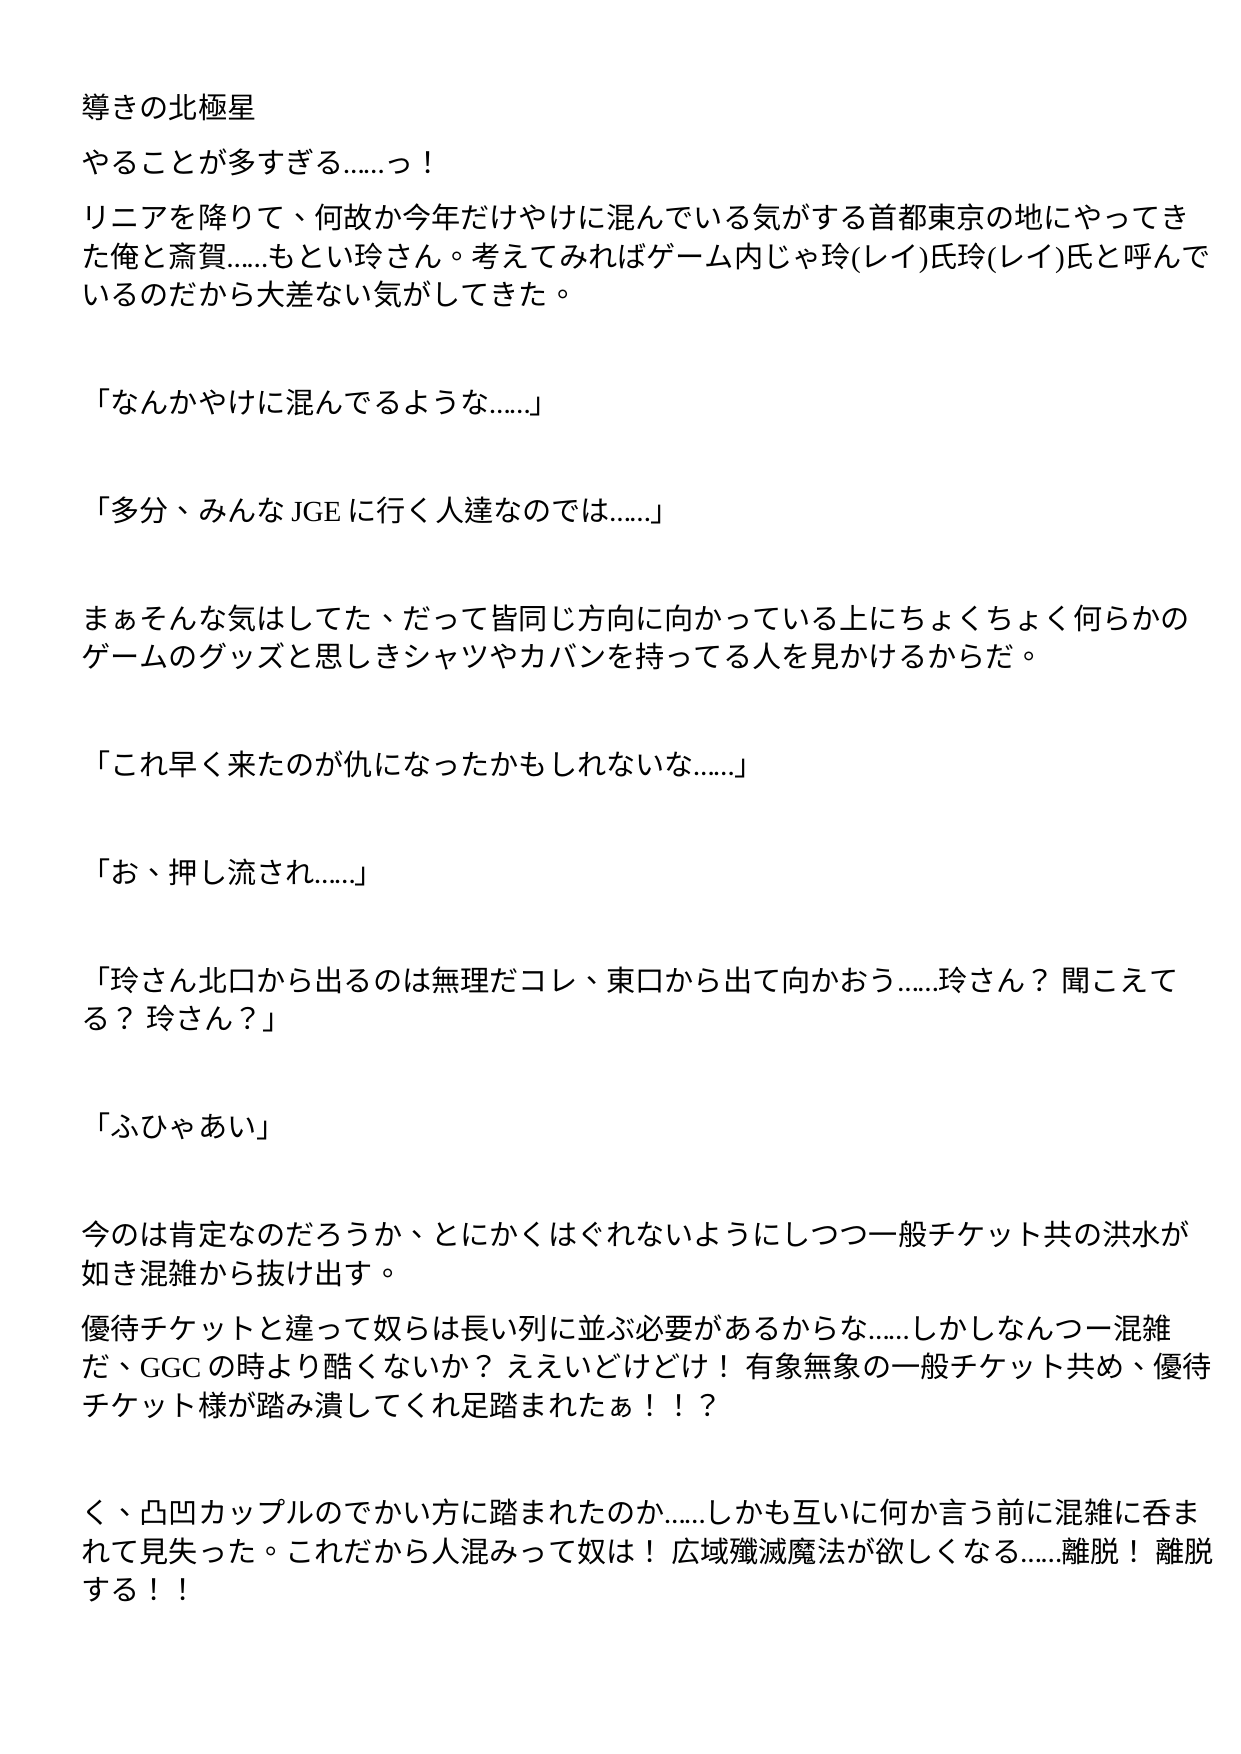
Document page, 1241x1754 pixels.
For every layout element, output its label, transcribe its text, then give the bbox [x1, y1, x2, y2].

text 導きの北極星 [81, 90, 1215, 126]
text 「なんかやけに混んでるような……」 [81, 385, 1215, 421]
text 今のは肯定なのだろうか、とにかくはぐれないようにしつつ一般チケット共の洪水が如き混雑から抜け出す。 [81, 1217, 1215, 1291]
text リニアを降りて、何故か今年だけやけに混んでいる気がする首都東京の地にやってきた俺と斎賀……もとい玲さん。考えてみればゲーム内じゃ玲(レイ)氏玲(レイ)氏と呼んでいるのだから大差ない気がしてきた。 [81, 200, 1215, 313]
text 「これ早く来たのが仇になったかもしれないな……」 [81, 747, 1215, 783]
text 「多分、みんなJGEに行く人達なのでは……」 [81, 493, 1215, 528]
text 「ふひゃあい」 [81, 1109, 1215, 1145]
text やることが多すぎる……っ！ [81, 145, 1215, 181]
text 優待チケットと違って奴らは長い列に並ぶ必要があるからな……しかしなんつー混雑だ、GGCの時より酷くないか？ ええいどけどけ！ 有象無象の一般チケット共め、優待チケット様が踏み潰してくれ足踏まれたぁ！！？ [81, 1311, 1215, 1423]
text 「お、押し流され……」 [81, 855, 1215, 891]
text まぁそんな気はしてた、だって皆同じ方向に向かっている上にちょくちょく何らかのゲームのグッズと思しきシャツやカバンを持ってる人を見かけるからだ。 [81, 601, 1215, 675]
text く、凸凹カップルのでかい方に踏まれたのか……しかも互いに何か言う前に混雑に呑まれて見失った。これだから人混みって奴は！ 広域殲滅魔法が欲しくなる……離脱！ 離脱する！！ [81, 1496, 1215, 1608]
text 「玲さん北口から出るのは無理だコレ、東口から出て向かおう……玲さん？ 聞こえてる？ 玲さん？」 [81, 963, 1215, 1037]
